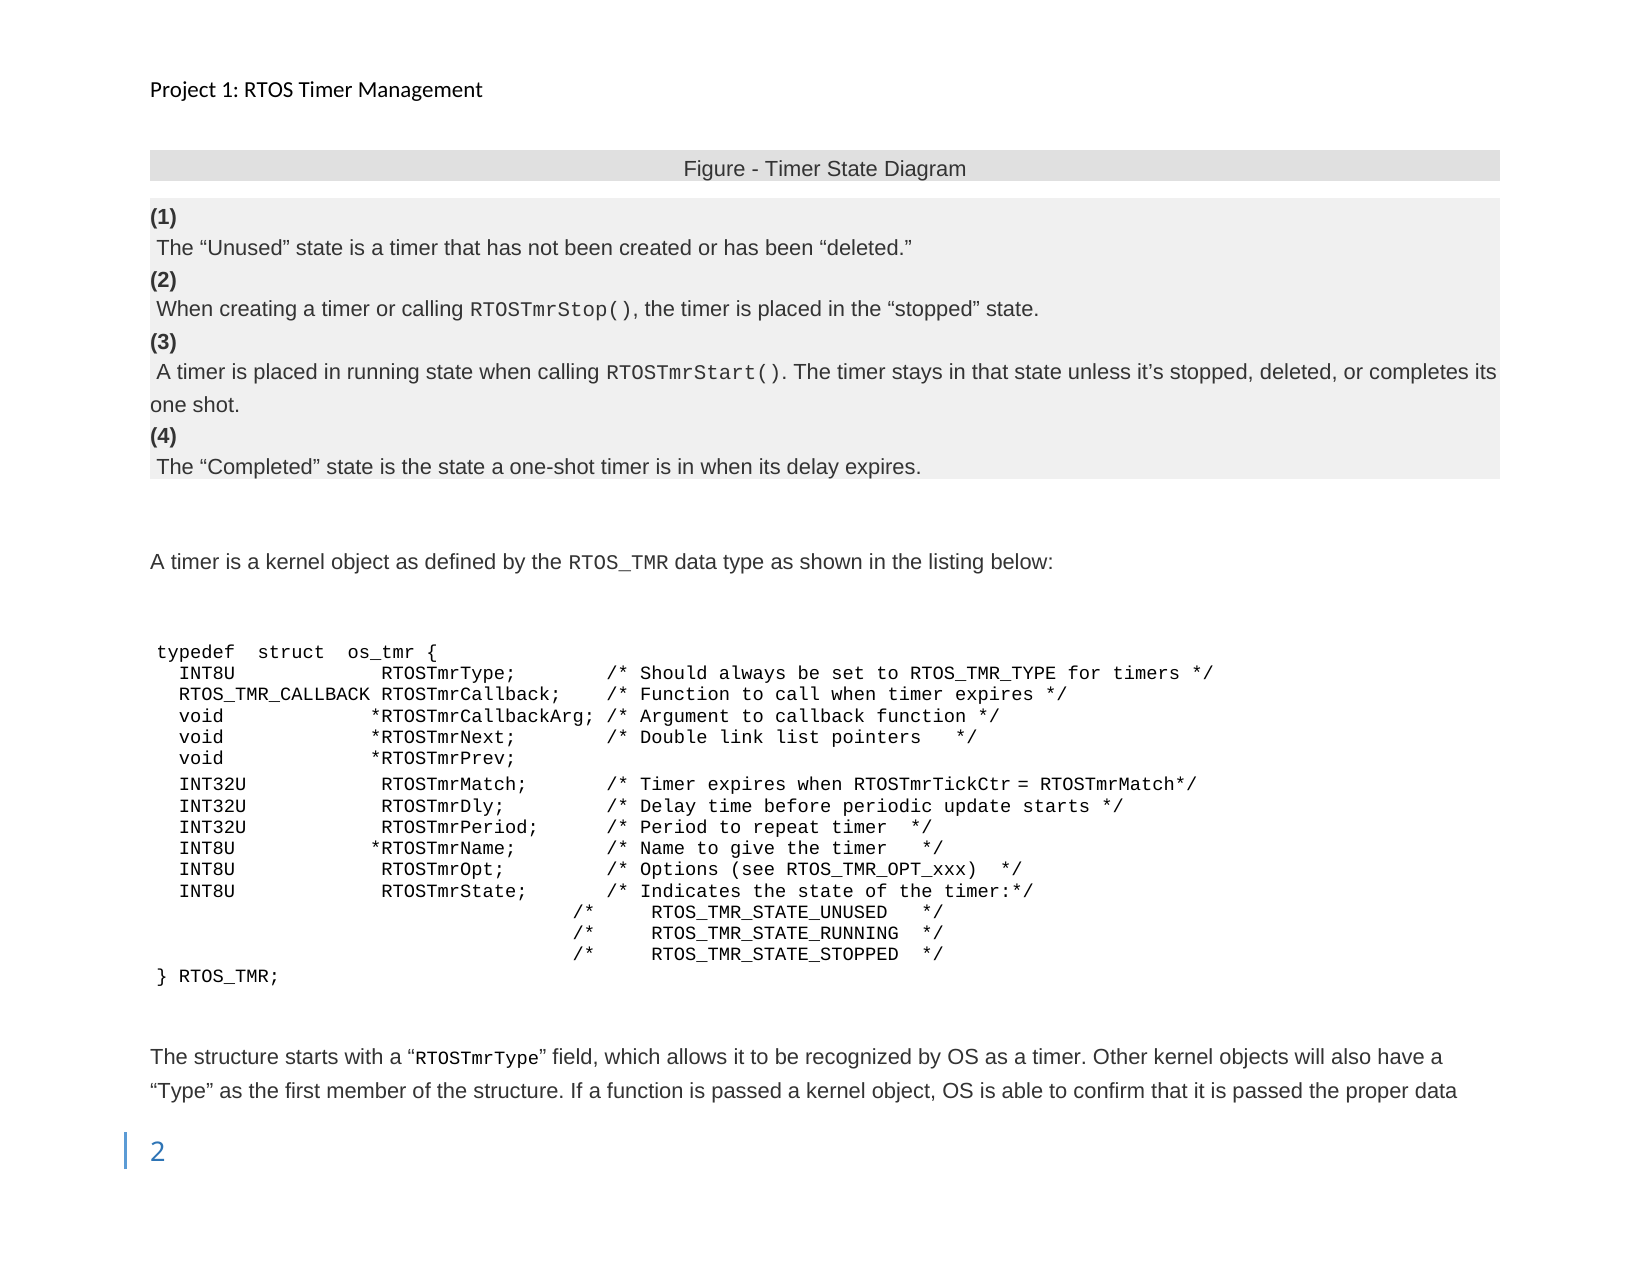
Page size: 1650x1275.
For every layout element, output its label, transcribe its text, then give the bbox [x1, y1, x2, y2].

text (1) [150, 198, 1500, 229]
table_cell INT8U RTOSTmrType; /* Should always be set to RTOS_TMR_TYPE for timers */ [150, 664, 1214, 685]
table_cell INT32U RTOSTmrDly; /* Delay time before periodic update starts */ [150, 796, 1214, 818]
table_cell /* RTOS_TMR_STATE_UNUSED */ [150, 903, 1214, 924]
table_cell /* RTOS_TMR_STATE_STOPPED */ [150, 945, 1214, 966]
table_cell void *RTOSTmrCallbackArg; /* Argument to callback function */ [150, 706, 1214, 728]
table_cell INT8U RTOSTmrState; /* Indicates the state of the timer:*/ [150, 881, 1214, 903]
text (2) [150, 260, 1500, 292]
table_cell RTOS_TMR_CALLBACK RTOSTmrCallback; /* Function to call when timer expires */ [150, 685, 1214, 706]
text (4) [150, 417, 1500, 448]
table_cell /* RTOS_TMR_STATE_RUNNING */ [150, 924, 1214, 945]
text (3) [150, 323, 1500, 354]
table_cell INT8U *RTOSTmrName; /* Name to give the timer */ [150, 839, 1214, 860]
table_cell } RTOS_TMR; [150, 966, 1214, 988]
text The “Completed” state is the state a one-shot timer is in when its delay expires. [150, 448, 1500, 479]
table_cell INT32U RTOSTmrPeriod; /* Period to repeat timer */ [150, 818, 1214, 839]
text Figure - Timer State Diagram [150, 150, 1500, 181]
text The “Unused” state is a timer that has not been created or has been “deleted.” [150, 229, 1500, 260]
text A timer is placed in running state when calling RTOSTmrStart(). The timer stays in that state unless it’s stopped, deleted, or completes its one shot. [150, 354, 1500, 417]
table_cell void *RTOSTmrNext; /* Double link list pointers */ [150, 728, 1214, 749]
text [150, 1038, 1500, 1103]
text When creating a timer or calling RTOSTmrStop(), the timer is placed in the “stopped” state. [150, 292, 1500, 323]
table_header typedef struct os_tmr { [150, 643, 1214, 664]
table_cell INT32U RTOSTmrMatch; /* Timer expires when RTOSTmrTickCtr = RTOSTmrMatch*/ [150, 770, 1214, 796]
text A timer is a kernel object as defined by the RTOS_TMR data type as shown in the listing below: [150, 543, 1500, 576]
table_cell void *RTOSTmrPrev; [150, 749, 1214, 770]
table_cell INT8U RTOSTmrOpt; /* Options (see RTOS_TMR_OPT_xxx) */ [150, 860, 1214, 881]
